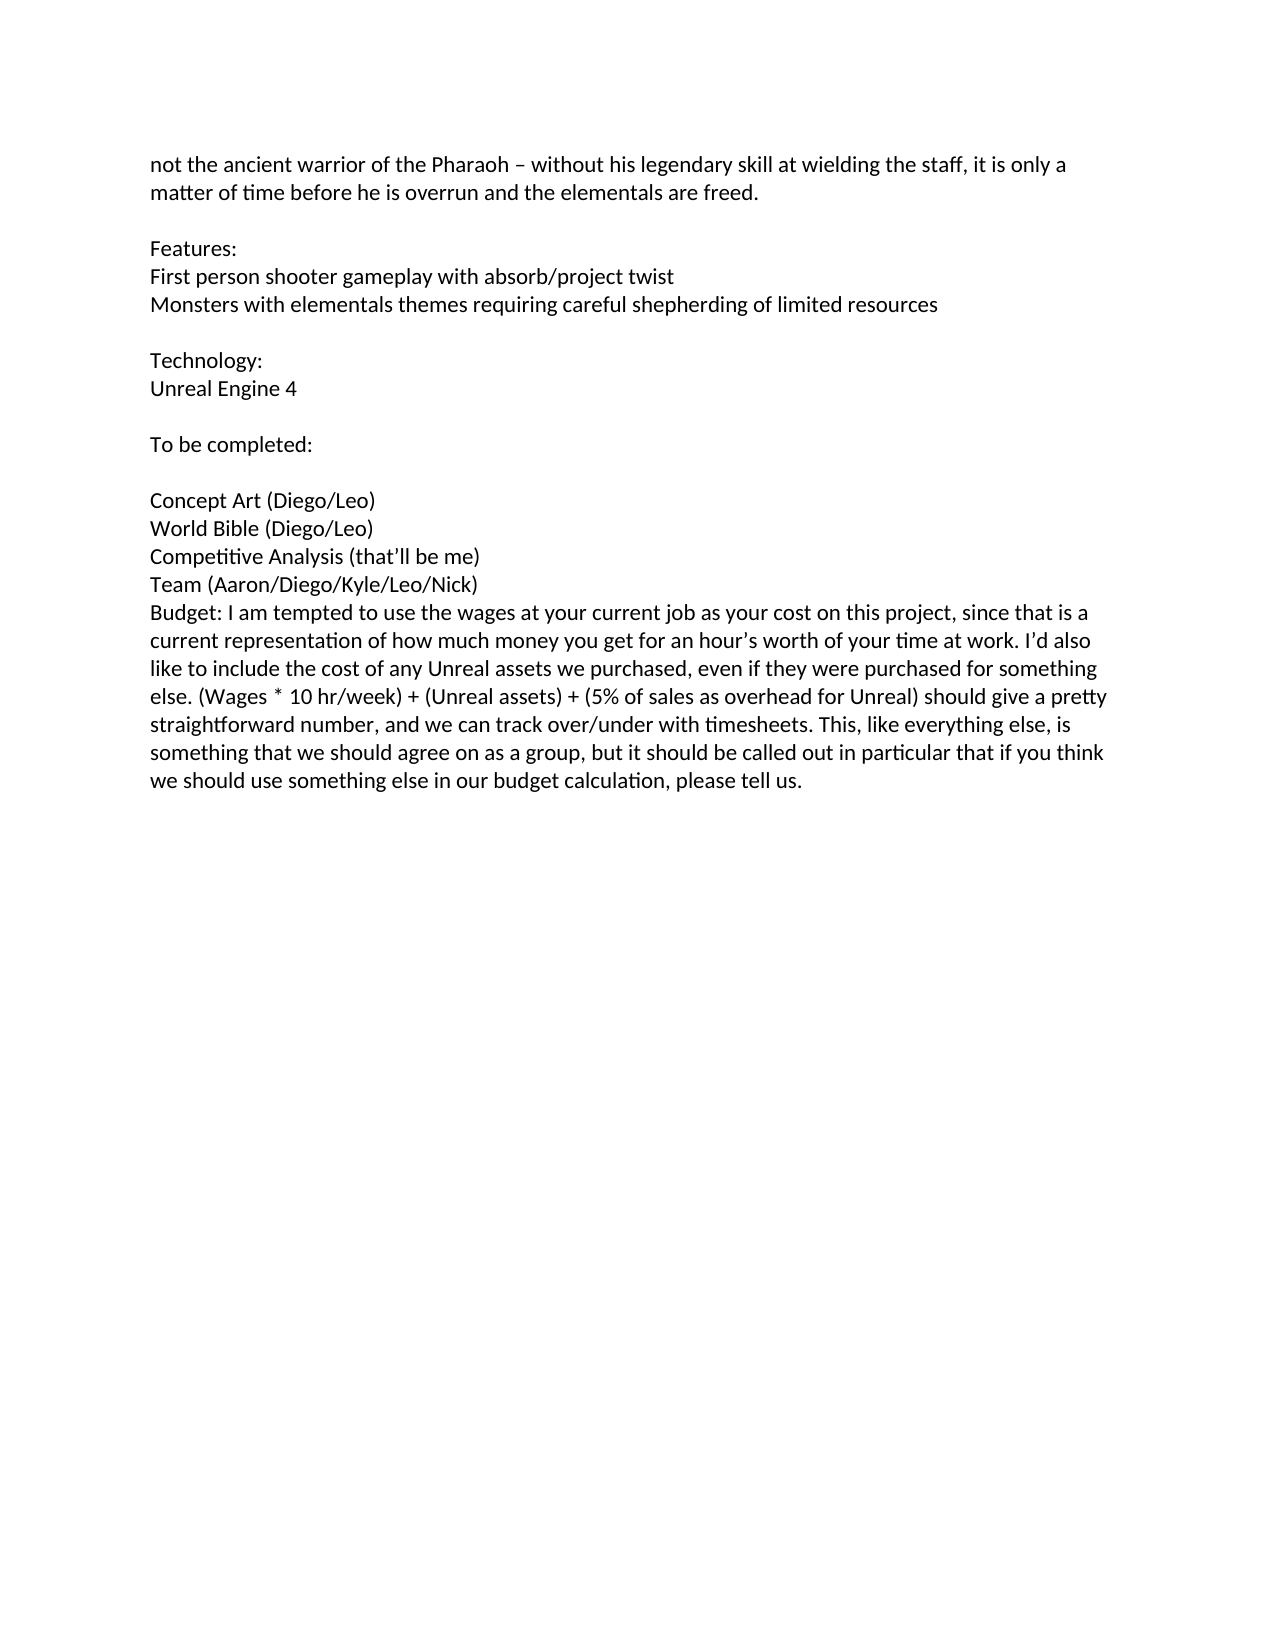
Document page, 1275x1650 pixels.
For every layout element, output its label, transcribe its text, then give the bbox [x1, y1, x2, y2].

text Team (Aaron/Diego/Kyle/Leo/Nick) [150, 570, 1125, 598]
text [150, 150, 1125, 206]
text Competitive Analysis (that’ll be me) [150, 542, 1125, 570]
text Unreal Engine 4 [150, 374, 1125, 402]
text Concept Art (Diego/Leo) [150, 486, 1125, 514]
text To be completed: [150, 430, 1125, 458]
text World Bible (Diego/Leo) [150, 514, 1125, 542]
text Features: [150, 234, 1125, 262]
text Technology: [150, 346, 1125, 374]
text Monsters with elementals themes requiring careful shepherding of limited resources [150, 290, 1125, 318]
text First person shooter gameplay with absorb/project twist [150, 262, 1125, 290]
text Budget: I am tempted to use the wages at your current job as your cost on this project, since that is a current representation of how much money you get for an hour’s worth of your time at work. I’d also like to include the cost of any Unreal assets we purchased, even if they were purchased for something else. (Wages * 10 hr/week) + (Unreal assets) + (5% of sales as overhead for Unreal) should give a pretty straightforward number, and we can track over/under with timesheets. This, like everything else, is something that we should agree on as a group, but it should be called out in particular that if you think we should use something else in our budget calculation, please tell us. [150, 598, 1125, 794]
